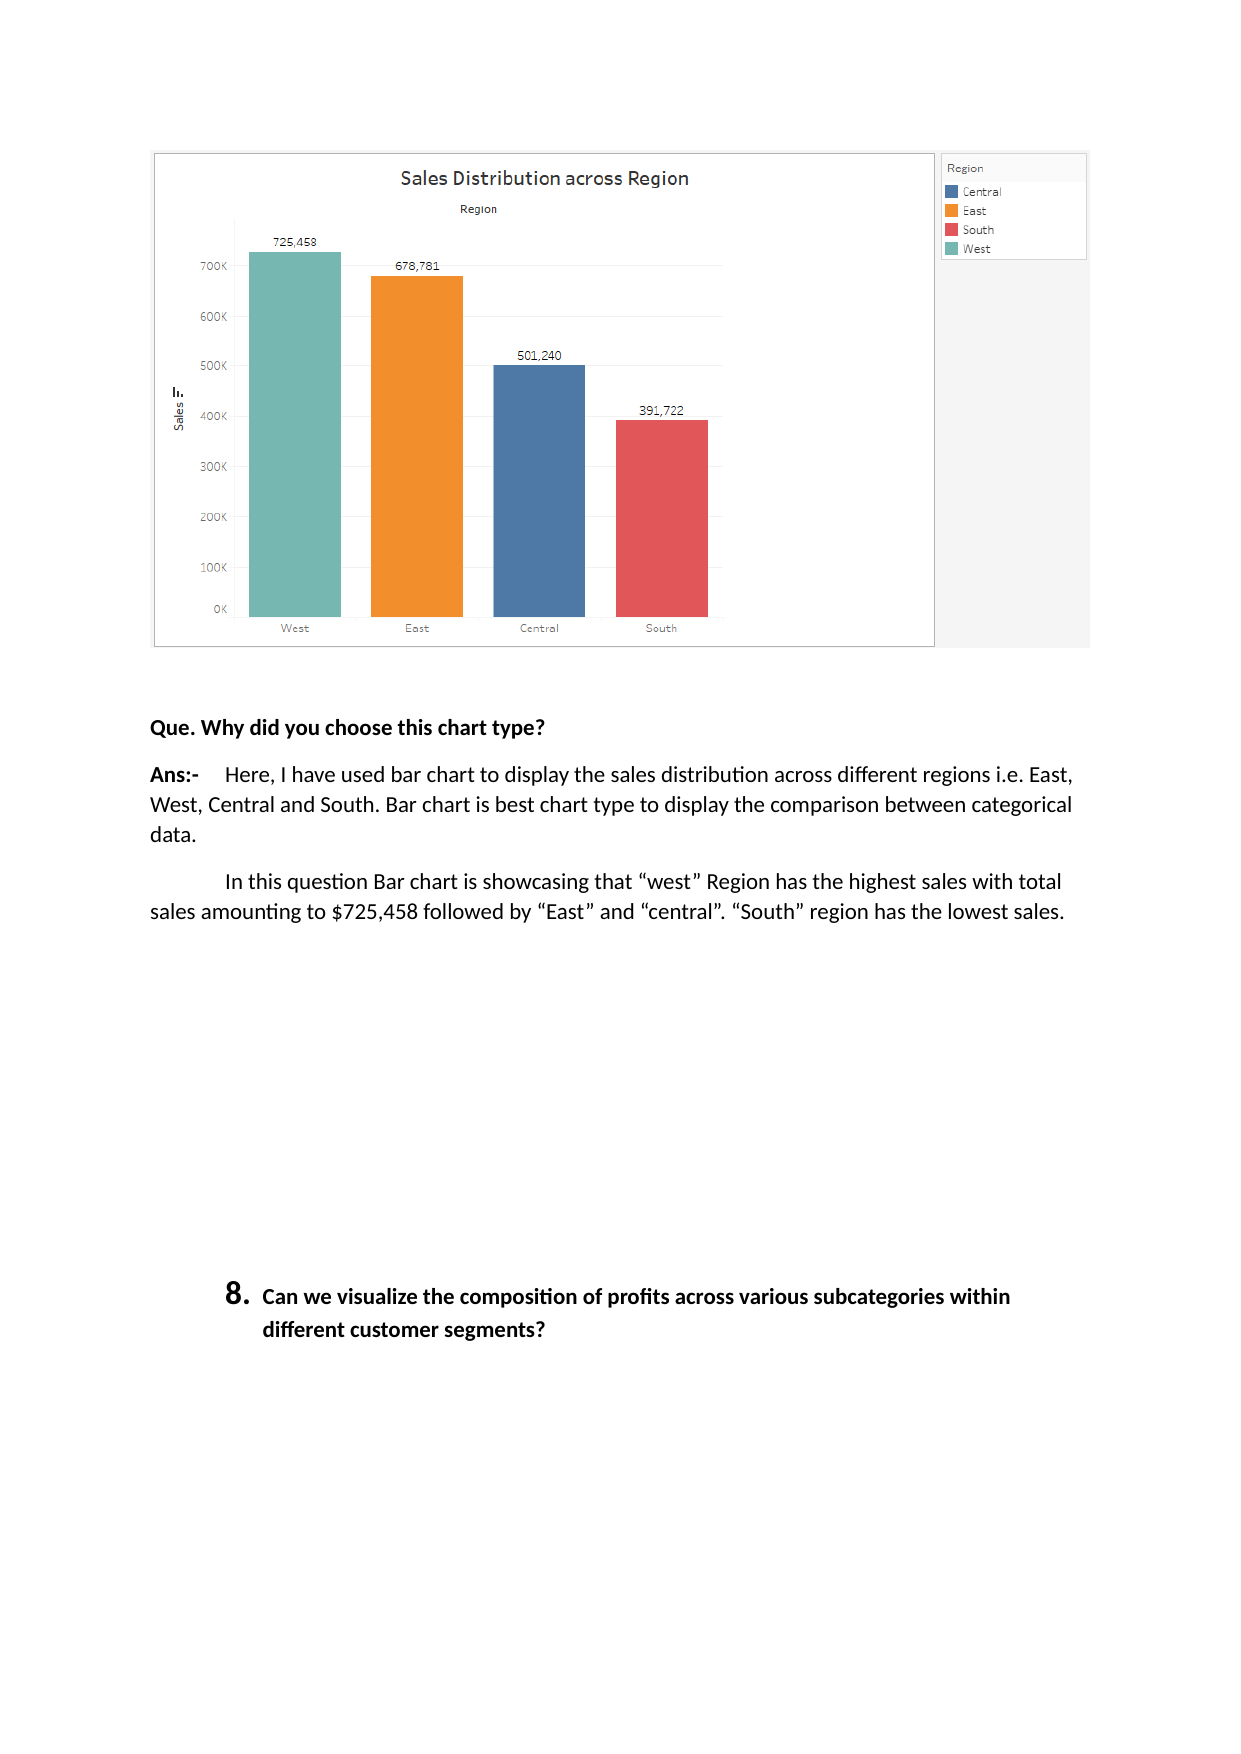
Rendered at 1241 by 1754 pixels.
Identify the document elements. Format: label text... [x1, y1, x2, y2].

text In this question Bar chart is showcasing that “west” Region has the highest sales with total sales amounting to $725,458 followed by “East” and “central”. “South” region has the lowest sales. [150, 867, 1090, 925]
picture [150, 150, 1091, 648]
text Que. Why did you choose this chart type? [150, 713, 1090, 741]
text Ans:- Here, I have used bar chart to display the sales distribution across different regions i.e. East, West, Central and South. Bar chart is best chart type to display the comparison between categorical data. [150, 760, 1090, 848]
list Can we visualize the composition of profits across various subcategories within different customer segments? [225, 1272, 1090, 1343]
